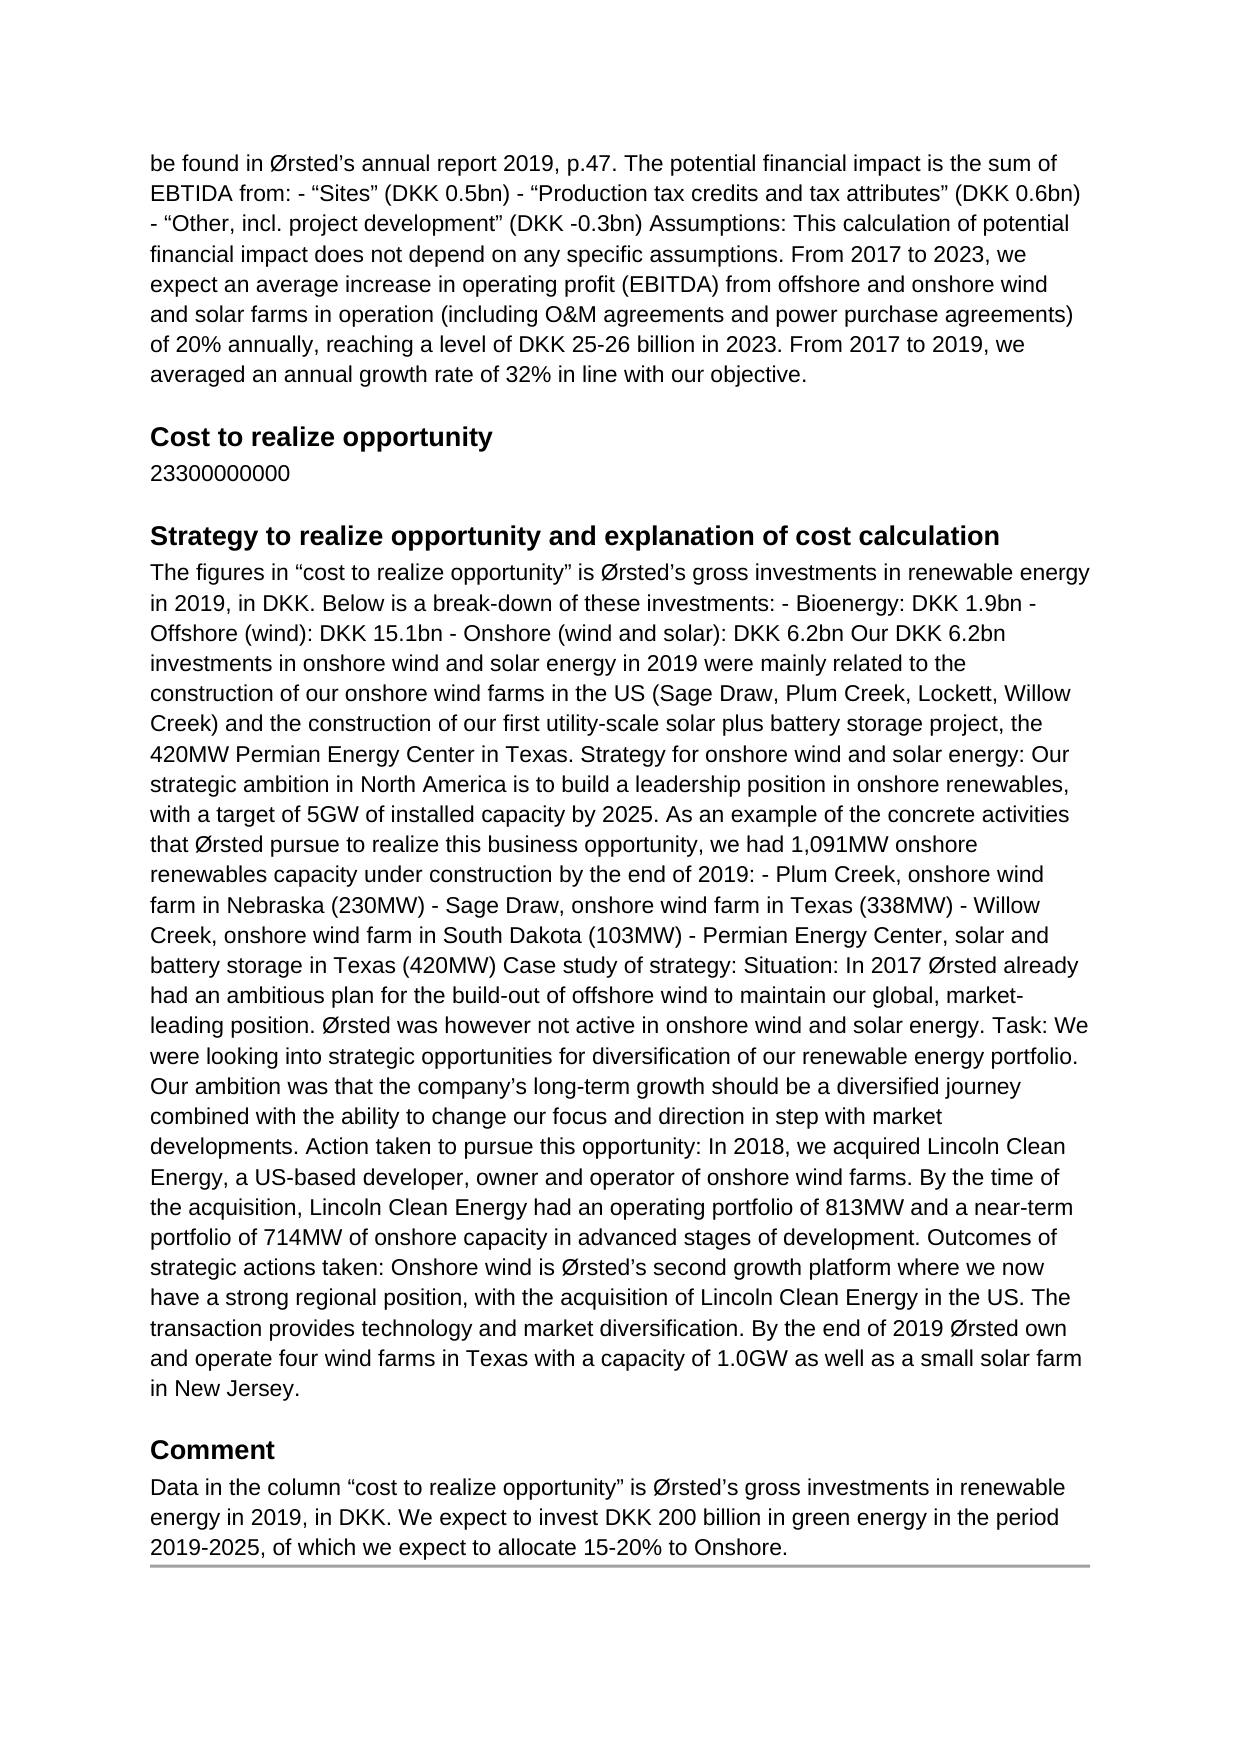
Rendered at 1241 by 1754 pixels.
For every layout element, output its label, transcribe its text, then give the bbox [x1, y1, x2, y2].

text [150, 150, 1090, 388]
subtitle Cost to realize opportunity [150, 421, 1090, 452]
text 23300000000 [150, 460, 1090, 487]
text Data in the column “cost to realize opportunity” is Ørsted’s gross investments in renewable energy in 2019, in DKK. We expect to invest DKK 200 billion in green energy in the period 2019-2025, of which we expect to allocate 15-20% to Onshore. [150, 1474, 1090, 1561]
text The figures in “cost to realize opportunity” is Ørsted’s gross investments in renewable energy in 2019, in DKK. Below is a break-down of these investments: - Bioenergy: DKK 1.9bn - Offshore (wind): DKK 15.1bn - Onshore (wind and solar): DKK 6.2bn Our DKK 6.2bn investments in onshore wind and solar energy in 2019 were mainly related to the construction of our onshore wind farms in the US (Sage Draw, Plum Creek, Lockett, Willow Creek) and the construction of our first utility-scale solar plus battery storage project, the 420MW Permian Energy Center in Texas. Strategy for onshore wind and solar energy: Our strategic ambition in North America is to build a leadership position in onshore renewables, with a target of 5GW of installed capacity by 2025. As an example of the concrete activities that Ørsted pursue to realize this business opportunity, we had 1,091MW onshore renewables capacity under construction by the end of 2019: - Plum Creek, onshore wind farm in Nebraska (230MW) - Sage Draw, onshore wind farm in Texas (338MW) - Willow Creek, onshore wind farm in South Dakota (103MW) - Permian Energy Center, solar and battery storage in Texas (420MW) Case study of strategy: Situation: In 2017 Ørsted already had an ambitious plan for the build-out of offshore wind to maintain our global, market-leading position. Ørsted was however not active in onshore wind and solar energy. Task: We were looking into strategic opportunities for diversification of our renewable energy portfolio. Our ambition was that the company’s long-term growth should be a diversified journey combined with the ability to change our focus and direction in step with market developments. Action taken to pursue this opportunity: In 2018, we acquired Lincoln Clean Energy, a US-based developer, owner and operator of onshore wind farms. By the time of the acquisition, Lincoln Clean Energy had an operating portfolio of 813MW and a near-term portfolio of 714MW of onshore capacity in advanced stages of development. Outcomes of strategic actions taken: Onshore wind is Ørsted’s second growth platform where we now have a strong regional position, with the acquisition of Lincoln Clean Energy in the US. The transaction provides technology and market diversification. By the end of 2019 Ørsted own and operate four wind farms in Texas with a capacity of 1.0GW as well as a small solar farm in New Jersey. [150, 559, 1090, 1401]
subtitle Strategy to realize opportunity and explanation of cost calculation [150, 520, 1090, 551]
subtitle Comment [150, 1434, 1090, 1466]
